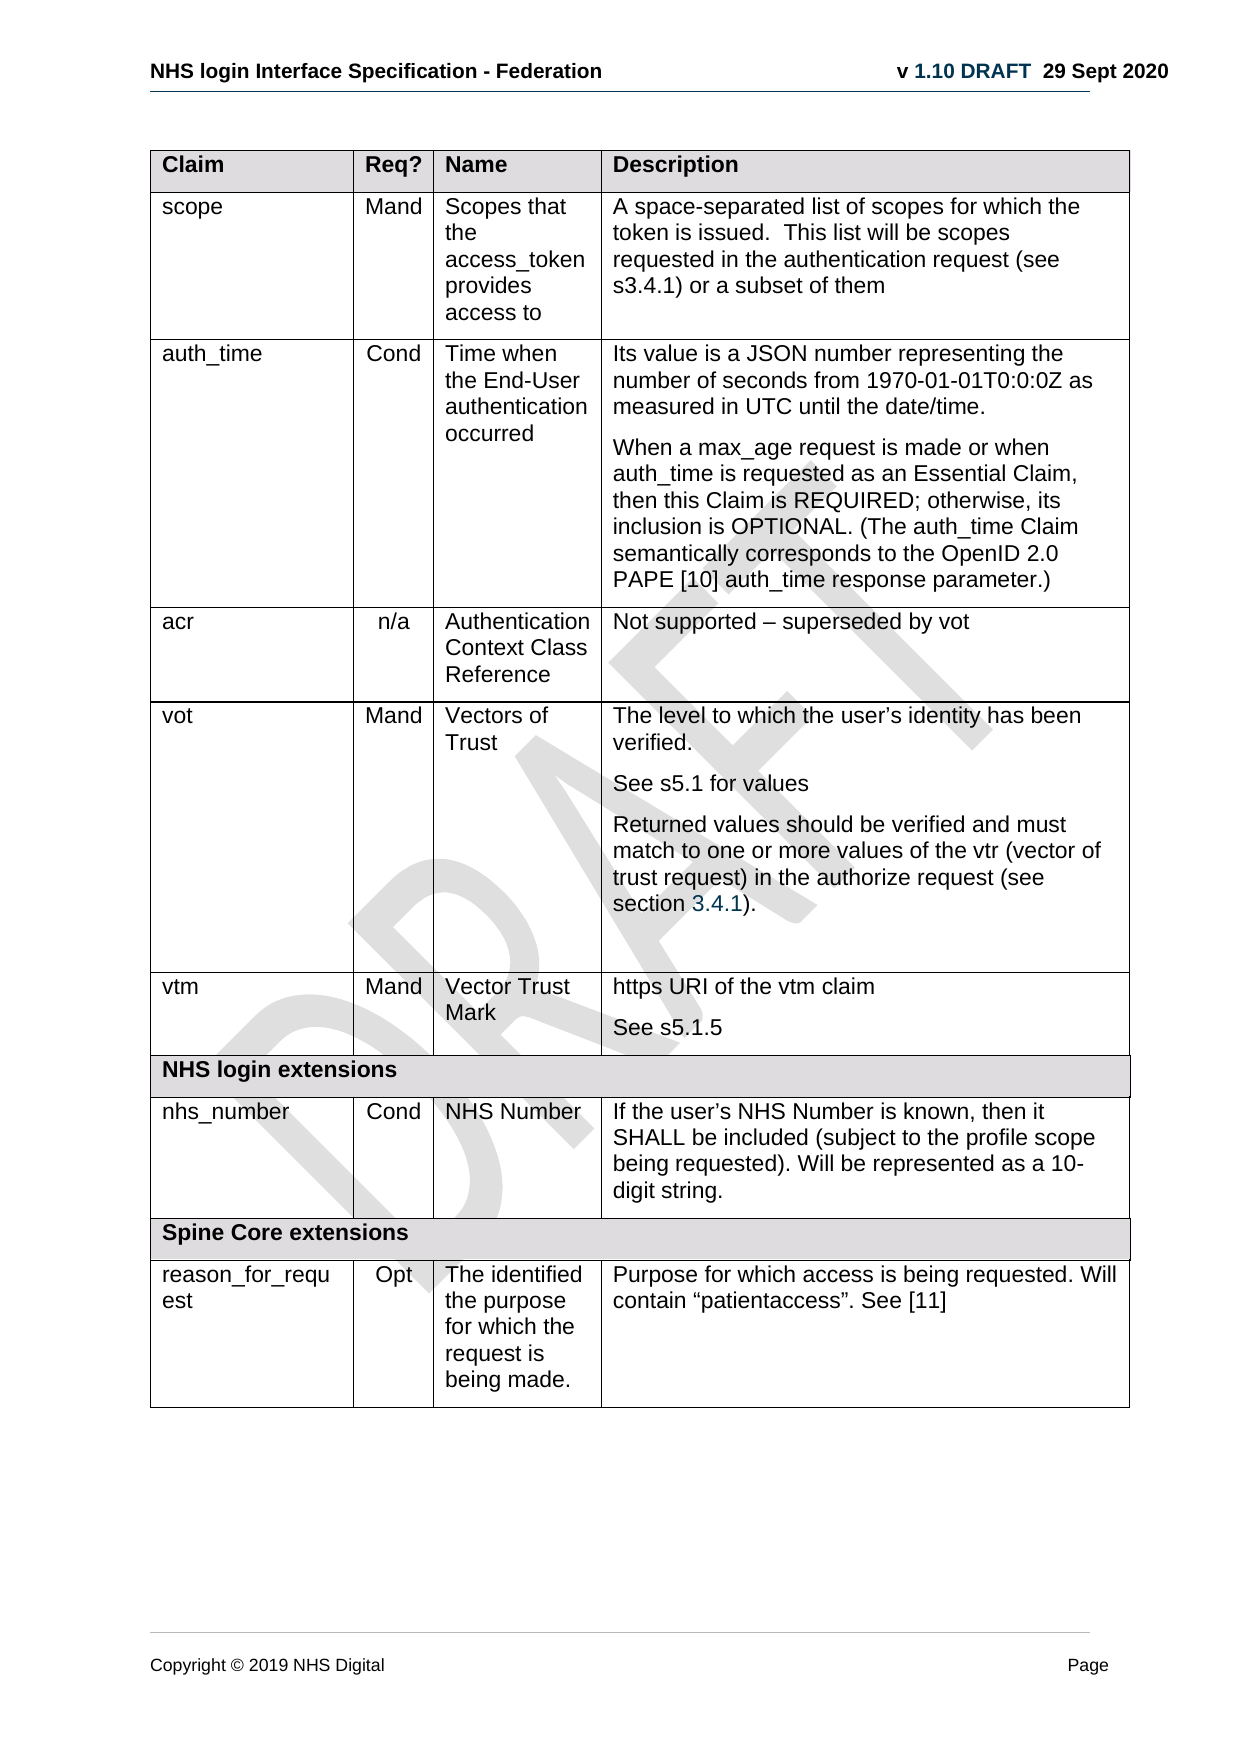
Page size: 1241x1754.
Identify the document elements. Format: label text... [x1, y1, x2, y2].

table_cell If the user’s NHS Number is known, then it SHALL be included (subject to the profile scope being requested). Will be represented as a 10-digit string. [602, 1098, 1129, 1218]
table_cell scope [151, 193, 353, 339]
table_cell Mand [354, 703, 433, 972]
table_header Claim [151, 151, 353, 192]
table_cell auth_time [151, 340, 353, 607]
table_cell acr [151, 608, 353, 701]
table_cell Time when the End-User authentication occurred [434, 340, 601, 607]
table_cell n/a [354, 608, 433, 701]
table_cell vtm [151, 973, 353, 1054]
table_cell NHS login extensions [151, 1056, 1130, 1097]
table_cell Purpose for which access is being requested. Will contain “patientaccess”. See [602, 1261, 1129, 1407]
table_cell Mand [354, 973, 433, 1054]
table_cell Mand [354, 193, 433, 339]
table_header Description [602, 151, 1129, 192]
table_cell Cond [354, 1098, 433, 1218]
table_cell Cond [354, 340, 433, 607]
table_cell The level to which the user’s identity has been verified. See s5.1 for values Returned values should be verified and must match to one or more values of the vtr (vector of trust request) in the authorize request (see section 3.4.1). [602, 703, 1129, 972]
table_cell reason_for_request [151, 1261, 353, 1407]
table_cell Not supported – superseded by vot [602, 608, 1129, 701]
table_cell NHS Number [434, 1098, 601, 1218]
table_cell Spine Core extensions [151, 1219, 1130, 1259]
table_cell Vectors of Trust [434, 703, 601, 972]
table_cell Opt [354, 1261, 433, 1407]
table_cell Vector Trust Mark [434, 973, 601, 1054]
table_cell vot [151, 703, 353, 972]
table_header Req? [354, 151, 433, 192]
table_cell https URI of the vtm claim See s5.1.5 [602, 973, 1129, 1054]
table_cell Scopes that the access_token provides access to [434, 193, 601, 339]
table_cell Its value is a JSON number representing the number of seconds from 1970-01-01T0:0:0Z as measured in UTC until the date/time. When a max_age request is made or when auth_time is requested as an Essential Claim, then this Claim is REQUIRED; otherwise, its inclusion is OPTIONAL. (The auth_time Claim semantically corresponds to the OpenID 2.0 PAPE auth_time response parameter.) [602, 340, 1129, 607]
table_header Name [434, 151, 601, 192]
table_cell A space-separated list of scopes for which the token is issued. This list will be scopes requested in the authentication request (see s3.4.1) or a subset of them [602, 193, 1129, 339]
table_cell Authentication Context Class Reference [434, 608, 601, 701]
table_cell The identified the purpose for which the request is being made. [434, 1261, 601, 1407]
table_cell nhs_number [151, 1098, 353, 1218]
